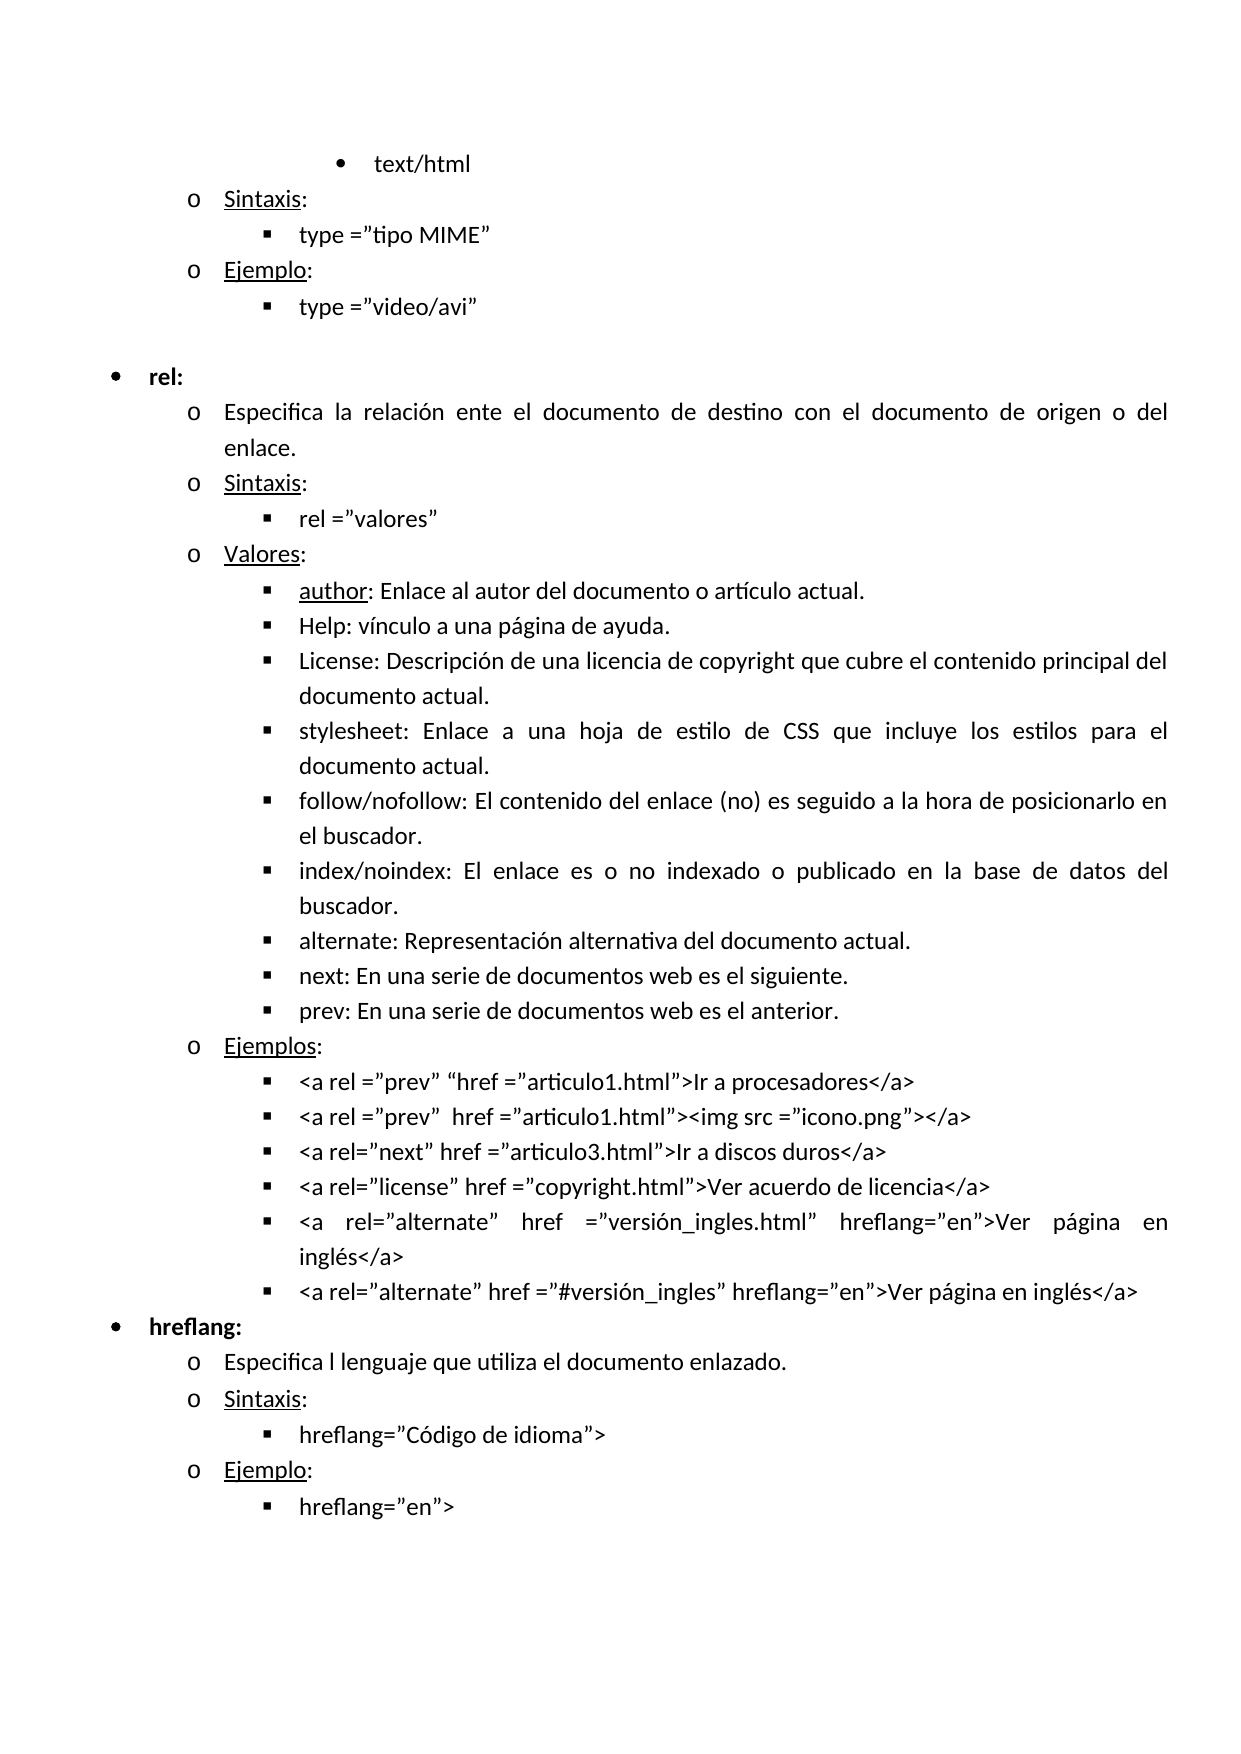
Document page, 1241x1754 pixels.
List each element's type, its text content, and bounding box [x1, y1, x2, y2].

list rel: [111, 361, 1169, 391]
list hreflang=”en”> [261, 1491, 1169, 1521]
list Sintaxis: [186, 183, 1169, 214]
list Ejemplo: [186, 1454, 1169, 1486]
list <a rel =”prev” href =”articulo1.html”><img src =”icono.png”></a> [261, 1101, 1169, 1132]
list Help: vínculo a una página de ayuda. [261, 610, 1169, 640]
list prev: En una serie de documentos web es el anterior. [261, 995, 1169, 1025]
list Sintaxis: [186, 1383, 1169, 1414]
list Ejemplo: [186, 254, 1169, 286]
list author: Enlace al autor del documento o artículo actual. [261, 575, 1169, 605]
list type =”tipo MIME” [261, 219, 1169, 250]
list type =”video/avi” [261, 291, 1169, 321]
list Sintaxis: [186, 467, 1169, 499]
list text/html [336, 148, 1169, 178]
list Valores: [186, 538, 1169, 570]
list stylesheet: Enlace a una hoja de estilo de CSS que incluye los estilos para el documento actual. [261, 715, 1169, 780]
list follow/nofollow: El contenido del enlace (no) es seguido a la hora de posicionarlo en el buscador. [261, 785, 1169, 850]
list Especifica l lenguaje que utiliza el documento enlazado. [186, 1346, 1169, 1378]
list <a rel=”alternate” href =”#versión_ingles” hreflang=”en”>Ver página en inglés</a> [261, 1276, 1169, 1307]
list License: Descripción de una licencia de copyright que cubre el contenido principal del documento actual. [261, 645, 1169, 710]
list hreflang=”Código de idioma”> [261, 1419, 1169, 1450]
list <a rel =”prev” “href =”articulo1.html”>Ir a procesadores</a> [261, 1066, 1169, 1097]
list <a rel=”alternate” href =”versión_ingles.html” hreflang=”en”>Ver página en inglés</a> [261, 1206, 1169, 1272]
list Ejemplos: [186, 1030, 1169, 1062]
list hreflang: [111, 1311, 1169, 1342]
list index/noindex: El enlace es o no indexado o publicado en la base de datos del buscador. [261, 855, 1169, 920]
list next: En una serie de documentos web es el siguiente. [261, 960, 1169, 990]
list <a rel=”next” href =”articulo3.html”>Ir a discos duros</a> [261, 1136, 1169, 1167]
list Especifica la relación ente el documento de destino con el documento de origen o del enlace. [186, 396, 1169, 462]
list alternate: Representación alternativa del documento actual. [261, 925, 1169, 955]
list <a rel=”license” href =”copyright.html”>Ver acuerdo de licencia</a> [261, 1171, 1169, 1202]
list rel =”valores” [261, 503, 1169, 534]
